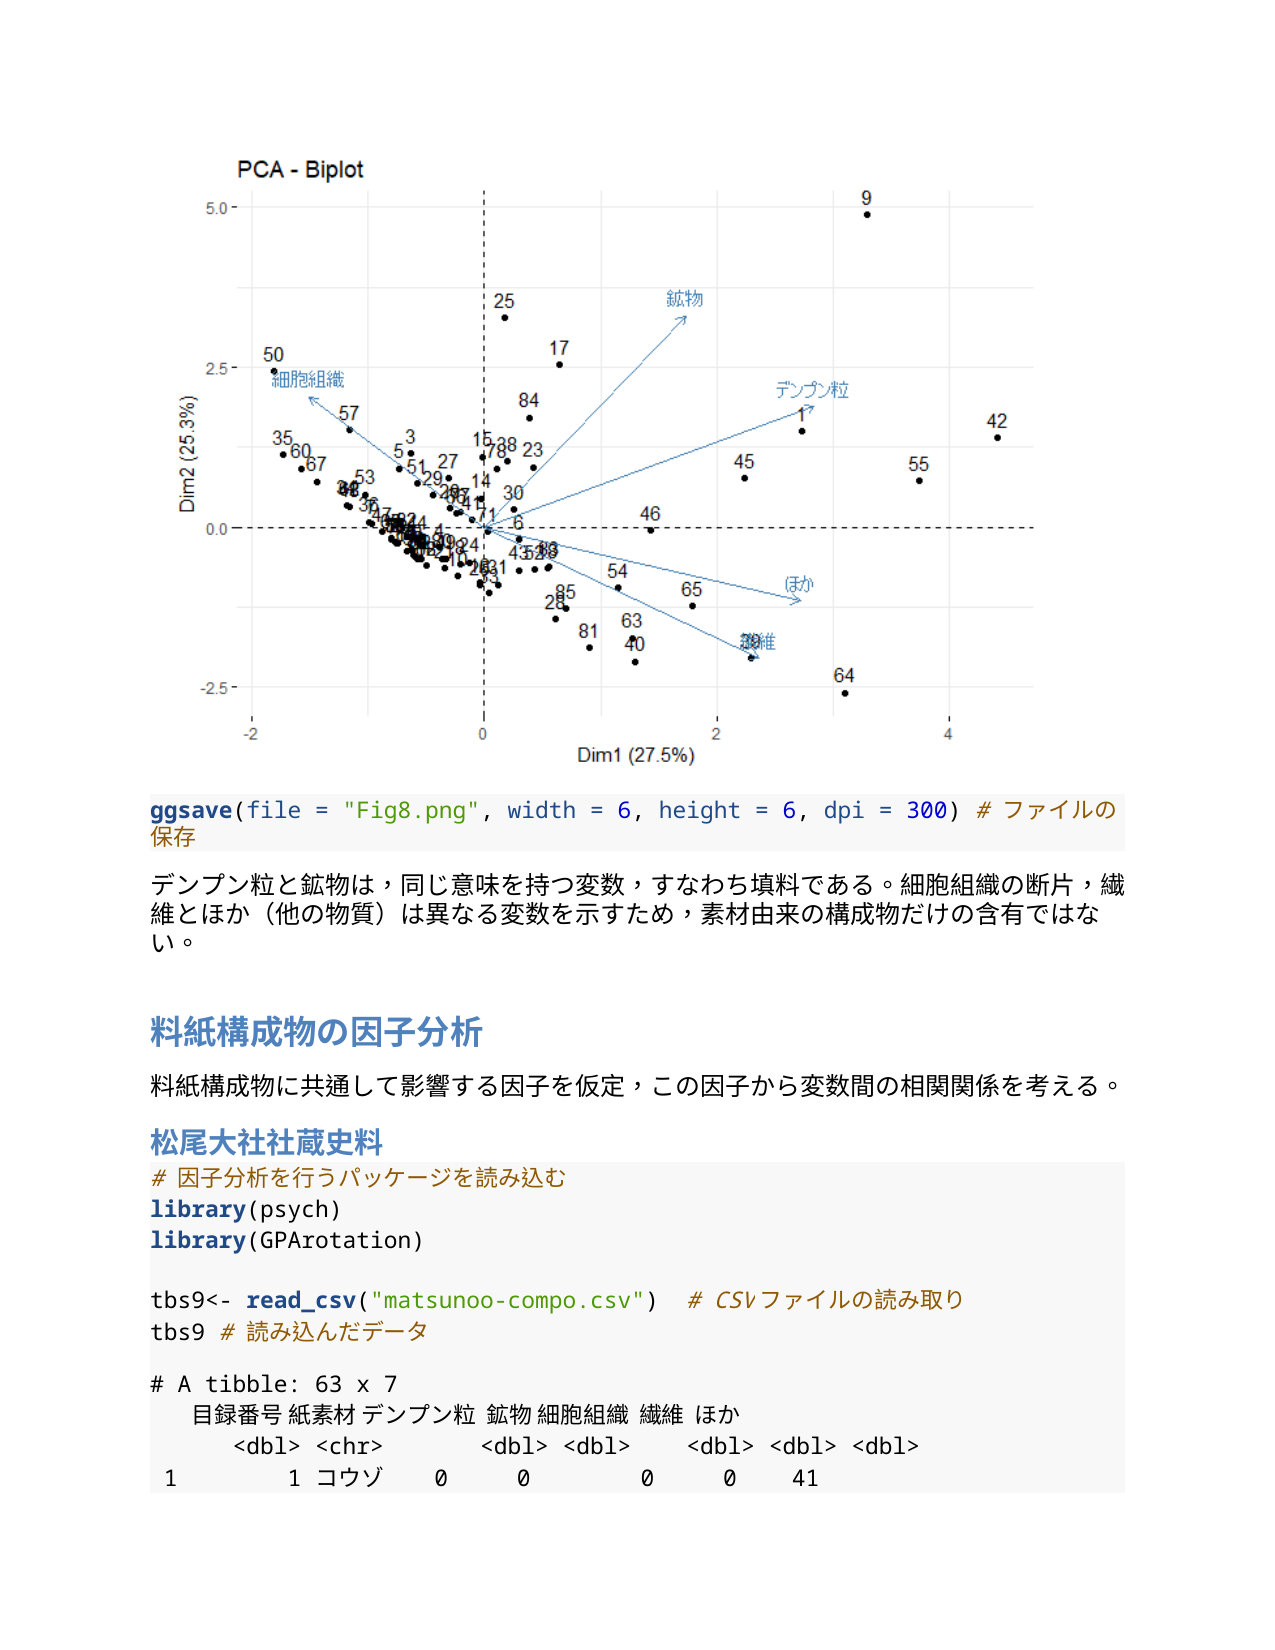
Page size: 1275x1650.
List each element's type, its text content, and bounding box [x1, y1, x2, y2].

subtitle 松尾大社社蔵史料 [150, 1122, 1125, 1162]
picture [168, 150, 1044, 775]
text ggsave(file = "Fig8.png", width = 6, height = 6, dpi = 300) # ファイルの保存 [196, 794, 1125, 851]
text 料紙構成物に共通して影響する因子を仮定，この因子から変数間の相関関係を考える。 [150, 1073, 1125, 1101]
subtitle 料紙構成物の因子分析 [150, 1008, 1125, 1054]
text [150, 1368, 1125, 1493]
text # 因子分析を行うパッケージを読み込む library(psych) library(GPArotation) tbs9<- read_csv("matsunoo-compo.csv") # CSVファイルの読み取り tbs9 # 読み込んだデータ [150, 1162, 1125, 1347]
text デンプン粒と鉱物は，同じ意味を持つ変数，すなわち填料である。細胞組織の断片，繊維とほか（他の物質）は異なる変数を示すため，素材由来の構成物だけの含有ではない。 [150, 872, 1125, 958]
